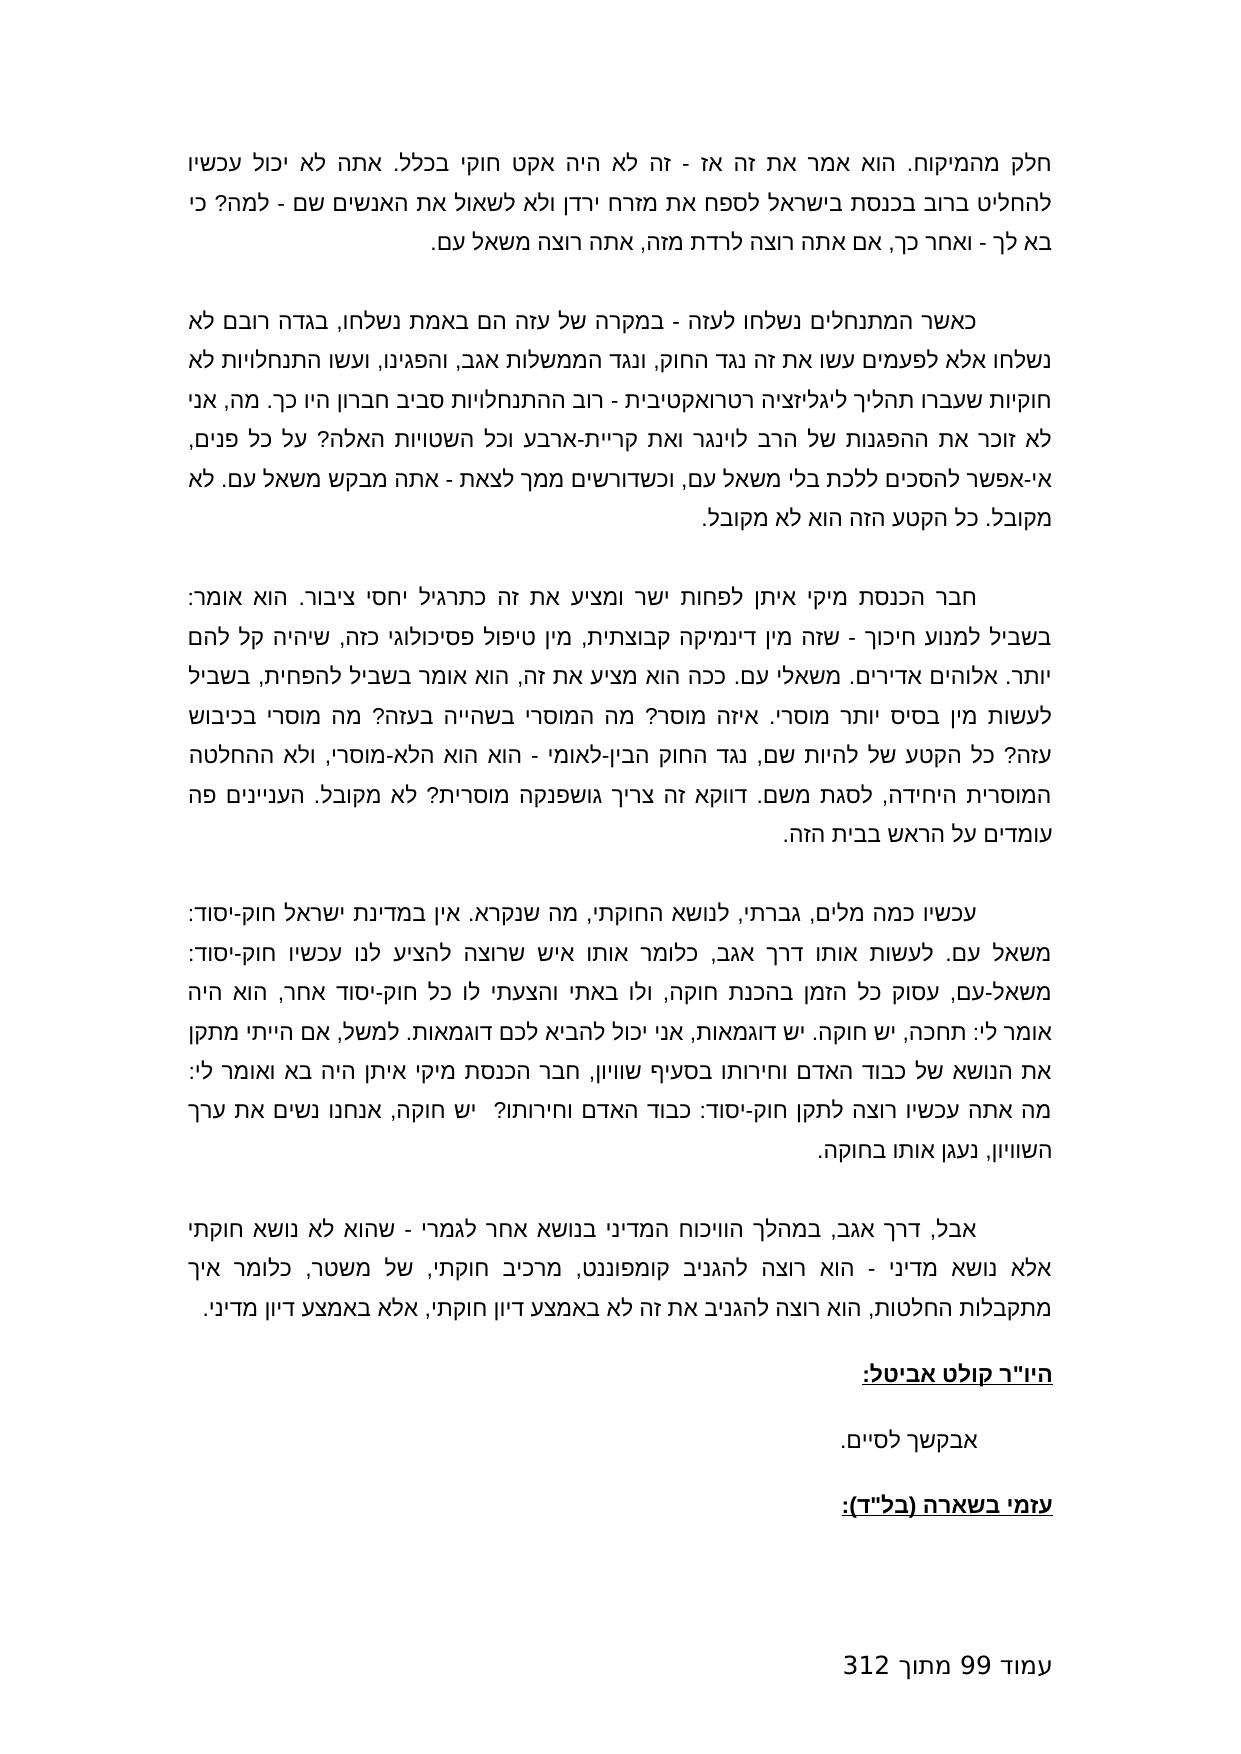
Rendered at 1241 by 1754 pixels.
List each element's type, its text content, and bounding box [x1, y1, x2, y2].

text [187, 150, 1053, 255]
text עכשיו כמה מלים, גברתי, לנושא החוקתי, מה שנקרא. אין במדינת ישראל חוק-יסוד: משאל עם. לעשות אותו דרך אגב, כלומר אותו איש שרוצה להציע לנו עכשיו חוק-יסוד: משאל-עם, עסוק כל הזמן בהכנת חוקה, ולו באתי והצעתי לו כל חוק-יסוד אחר, הוא היה אומר לי: תחכה, יש חוקה. יש דוגמאות, אני יכול להביא לכם דוגמאות. למשל, אם הייתי מתקן את הנושא של כבוד האדם וחירותו בסעיף שוויון, חבר הכנסת מיקי איתן היה בא ואומר לי: מה אתה עכשיו רוצה לתקן חוק-יסוד: כבוד האדם וחירותו? יש חוקה, אנחנו נשים את ערך השוויון, נעגן אותו בחוקה. [187, 900, 1053, 1163]
text אבקשך לסיים. [187, 1427, 1053, 1453]
text עזמי בשארה (בל"ד): [187, 1466, 1053, 1519]
text חבר הכנסת מיקי איתן לפחות ישר ומציע את זה כתרגיל יחסי ציבור. הוא אומר: בשביל למנוע חיכוך - שזה מין דינמיקה קבוצתית, מין טיפול פסיכולוגי כזה, שיהיה קל להם יותר. אלוהים אדירים. משאלי עם. ככה הוא מציע את זה, הוא אומר בשביל להפחית, בשביל לעשות מין בסיס יותר מוסרי. איזה מוסר? מה המוסרי בשהייה בעזה? מה מוסרי בכיבוש עזה? כל הקטע של להיות שם, נגד החוק הבין-לאומי - הוא הוא הלא-מוסרי, ולא ההחלטה המוסרית היחידה, לסגת משם. דווקא זה צריך גושפנקה מוסרית? לא מקובל. העניינים פה עומדים על הראש בבית הזה. [187, 584, 1053, 847]
text היו"ר קולט אביטל: [187, 1334, 1053, 1387]
text כאשר המתנחלים נשלחו לעזה - במקרה של עזה הם באמת נשלחו, בגדה רובם לא נשלחו אלא לפעמים עשו את זה נגד החוק, ונגד הממשלות אגב, והפגינו, ועשו התנחלויות לא חוקיות שעברו תהליך ליגליזציה רטרואקטיבית - רוב ההתנחלויות סביב חברון היו כך. מה, אני לא זוכר את ההפגנות של הרב לוינגר ואת קריית-ארבע וכל השטויות האלה? על כל פנים, אי-אפשר להסכים ללכת בלי משאל עם, וכשדורשים ממך לצאת - אתה מבקש משאל עם. לא מקובל. כל הקטע הזה הוא לא מקובל. [187, 308, 1053, 532]
text אבל, דרך אגב, במהלך הוויכוח המדיני בנושא אחר לגמרי - שהוא לא נושא חוקתי אלא נושא מדיני - הוא רוצה להגניב קומפוננט, מרכיב חוקתי, של משטר, כלומר איך מתקבלות החלטות, הוא רוצה להגניב את זה לא באמצע דיון חוקתי, אלא באמצע דיון מדיני. [187, 1216, 1053, 1321]
